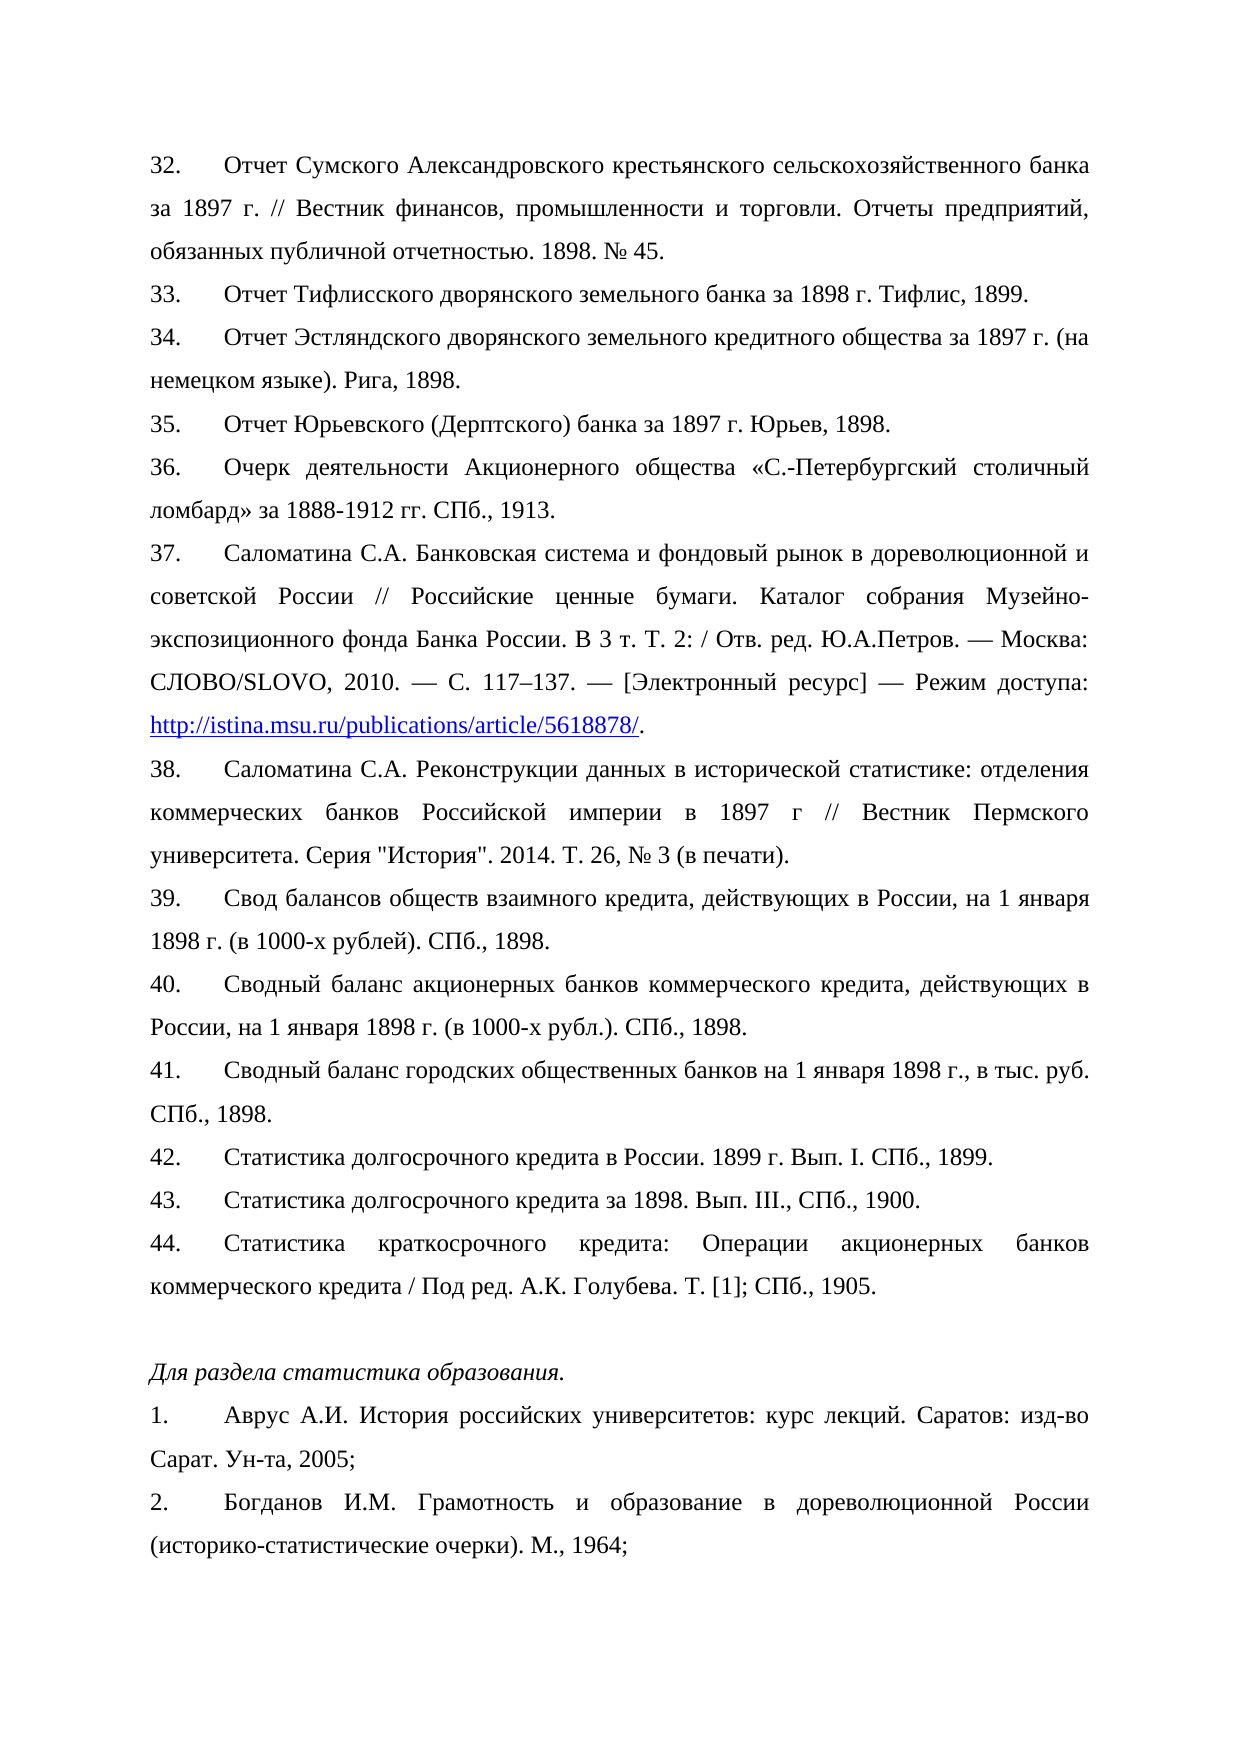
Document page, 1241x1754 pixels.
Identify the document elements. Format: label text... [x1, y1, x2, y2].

list Статистика долгосрочного кредита в России. 1899 г. Вып. I. СПб., 1899. [150, 1142, 1090, 1171]
list Саломатина С.А. Банковская система и фондовый рынок в дореволюционной и советской России // Российские ценные бумаги. Каталог собрания Музейно-экспозиционного фонда Банка России. В 3 т. Т. 2: / Отв. ред. Ю.А.Петров. — Москва: СЛОВО/SLOVO, 2010. — С. 117–137. — [Электронный ресурс] — Режим доступа: http://istina.msu.ru/publications/article/5618878/. [150, 538, 1090, 739]
list Отчет Тифлисского дворянского земельного банка за 1898 г. Тифлис, 1899. [150, 279, 1090, 308]
list Аврус А.И. История российских университетов: курс лекций. Саратов: изд-во Сарат. Ун-та, 2005; [150, 1401, 1090, 1472]
list Сводный баланс акционерных банков коммерческого кредита, действующих в России, на 1 января 1898 г. (в 1000-х рубл.). СПб., 1898. [150, 969, 1090, 1041]
list Саломатина С.А. Реконструкции данных в исторической статистике: отделения коммерческих банков Российской империи в 1897 г // Вестник Пермского университета. Серия "История". 2014. Т. 26, № 3 (в печати). [150, 754, 1090, 869]
list Очерк деятельности Акционерного общества «С.-Петербургский столичный ломбард» за 1888-1912 гг. СПб., 1913. [150, 452, 1090, 524]
list Статистика краткосрочного кредита: Операции акционерных банков коммерческого кредита / Под ред. А.К. Голубева. Т. [1]; СПб., 1905. [150, 1228, 1090, 1300]
text Для раздела статистика образования. [150, 1357, 1090, 1386]
list Богданов И.М. Грамотность и образование в дореволюционной России (историко-статистические очерки). М., 1964; [150, 1487, 1090, 1559]
list Отчет Сумского Александровского крестьянского сельскохозяйственного банка за 1897 г. // Вестник финансов, промышленности и торговли. Отчеты предприятий, обязанных публичной отчетностью. 1898. № 45. [150, 150, 1090, 265]
list Отчет Юрьевского (Дерптского) банка за 1897 г. Юрьев, 1898. [150, 409, 1090, 437]
list Статистика долгосрочного кредита за 1898. Вып. III., СПб., 1900. [150, 1185, 1090, 1214]
list Сводный баланс городских общественных банков на 1 января 1898 г., в тыс. руб. СПб., 1898. [150, 1056, 1090, 1127]
list Отчет Эстляндского дворянского земельного кредитного общества за 1897 г. (на немецком языке). Рига, 1898. [150, 322, 1090, 394]
list Свод балансов обществ взаимного кредита, действующих в России, на 1 января 1898 г. (в 1000-х рублей). СПб., 1898. [150, 883, 1090, 955]
